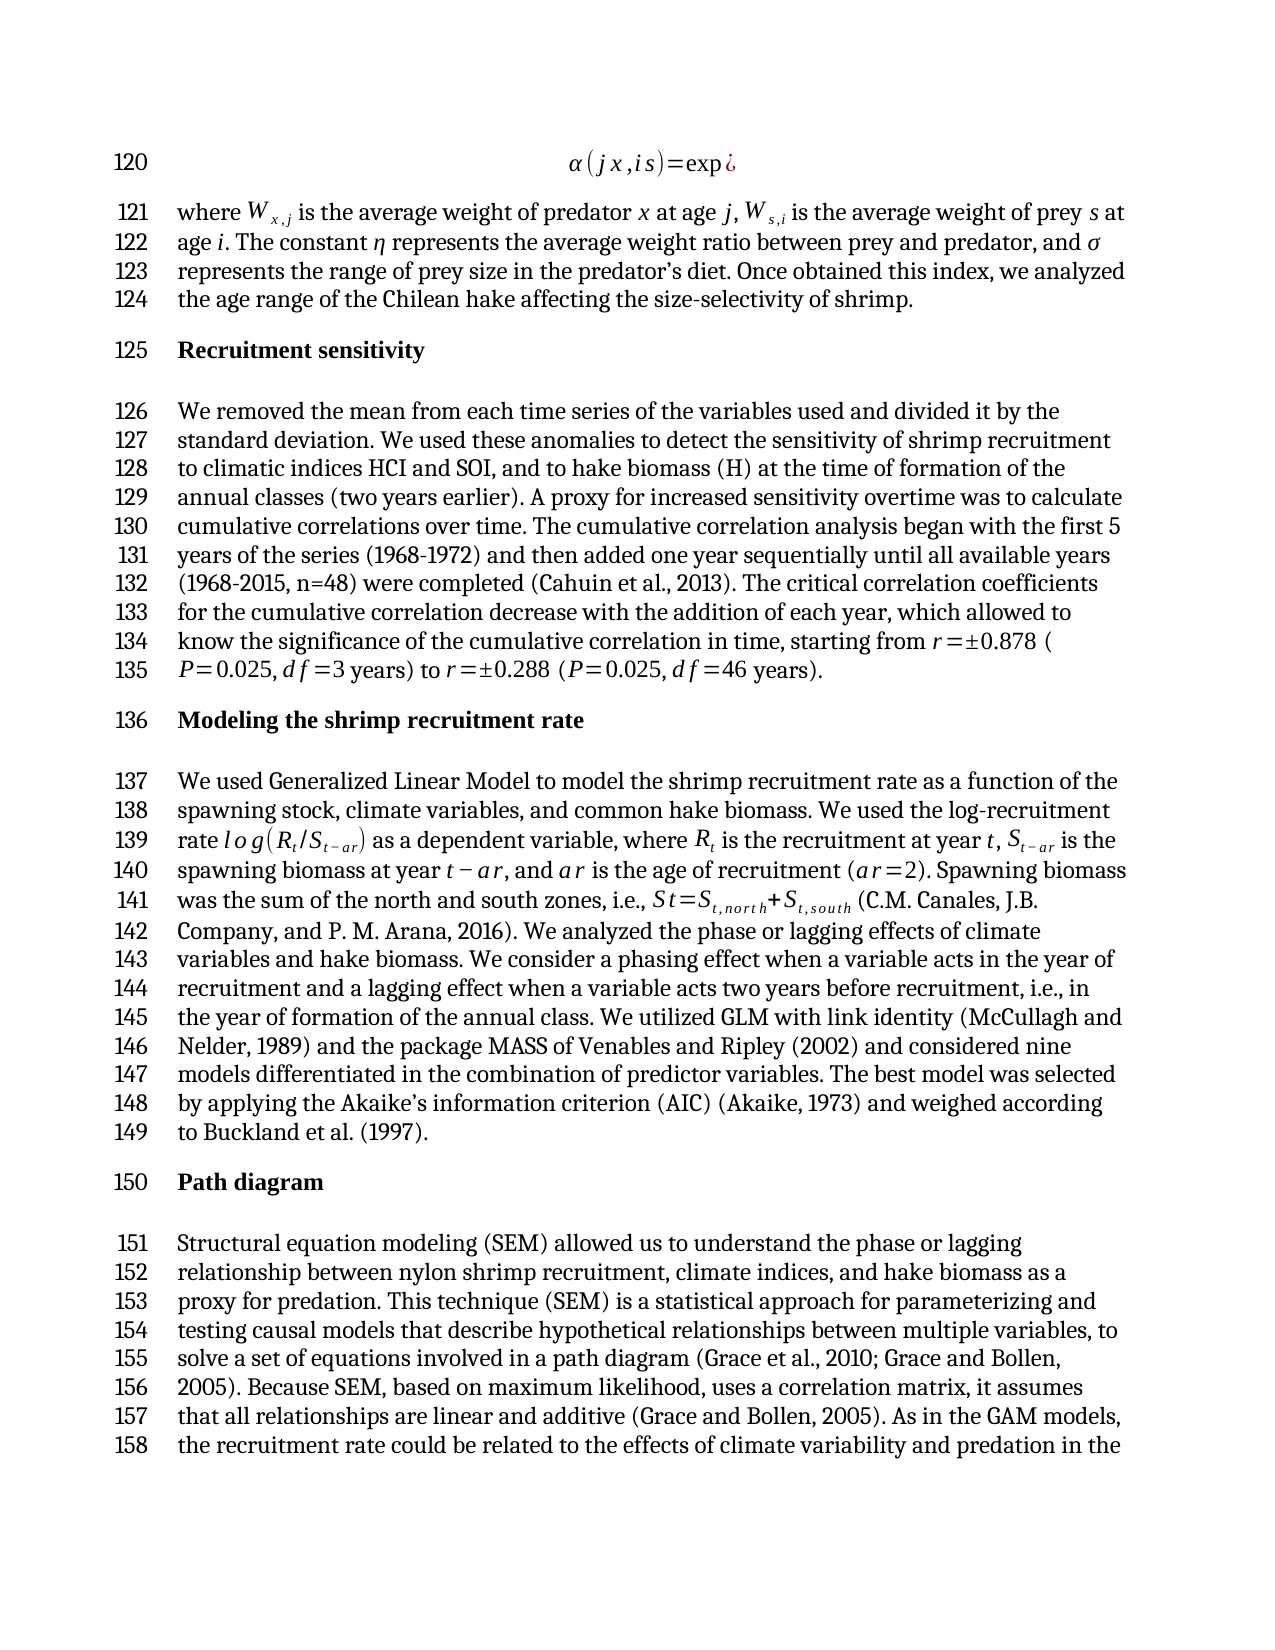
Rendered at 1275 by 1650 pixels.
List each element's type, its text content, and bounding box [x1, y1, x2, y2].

subtitle Recruitment sensitivity [177, 335, 1127, 364]
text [177, 1229, 1127, 1459]
subtitle Modeling the shrimp recruitment rate [177, 705, 1127, 734]
text We removed the mean from each time series of the variables used and divided it by the standard deviation. We used these anomalies to detect the sensitivity of shrimp recruitment to climatic indices HCI and SOI, and to hake biomass (H) at the time of formation of the annual classes (two years earlier). A proxy for increased sensitivity overtime was to calculate cumulative correlations over time. The cumulative correlation analysis began with the first 5 years of the series (1968-1972) and then added one year sequentially until all available years (1968-2015, n=48) were completed (Cahuin et al., 2013). The critical correlation coefficients for the cumulative correlation decrease with the addition of each year, which allowed to know the significance of the cumulative correlation in time, starting from (, years) to (, years). [177, 397, 1127, 684]
text We used Generalized Linear Model to model the shrimp recruitment rate as a function of the spawning stock, climate variables, and common hake biomass. We used the log-recruitment rate as a dependent variable, where is the recruitment at year , is the spawning biomass at year , and is the age of recruitment (). Spawning biomass was the sum of the north and south zones, i.e., (C.M. Canales, J.B. Company, and P. M. Arana, 2016). We analyzed the phase or lagging effects of climate variables and hake biomass. We consider a phasing effect when a variable acts in the year of recruitment and a lagging effect when a variable acts two years before recruitment, i.e., in the year of formation of the annual class. We utilized GLM with link identity (McCullagh and Nelder, 1989) and the package MASS of Venables and Ripley (2002) and considered nine models differentiated in the combination of predictor variables. The best model was selected by applying the Akaike’s information criterion (AIC) (Akaike, 1973) and weighed according to Buckland et al. (1997). [177, 767, 1127, 1147]
subtitle Path diagram [177, 1167, 1127, 1196]
text where is the average weight of predator at age , is the average weight of prey at age . The constant represents the average weight ratio between prey and predator, and represents the range of prey size in the predator’s diet. Once obtained this index, we analyzed the age range of the Chilean hake affecting the size-selectivity of shrimp. [177, 196, 1127, 314]
